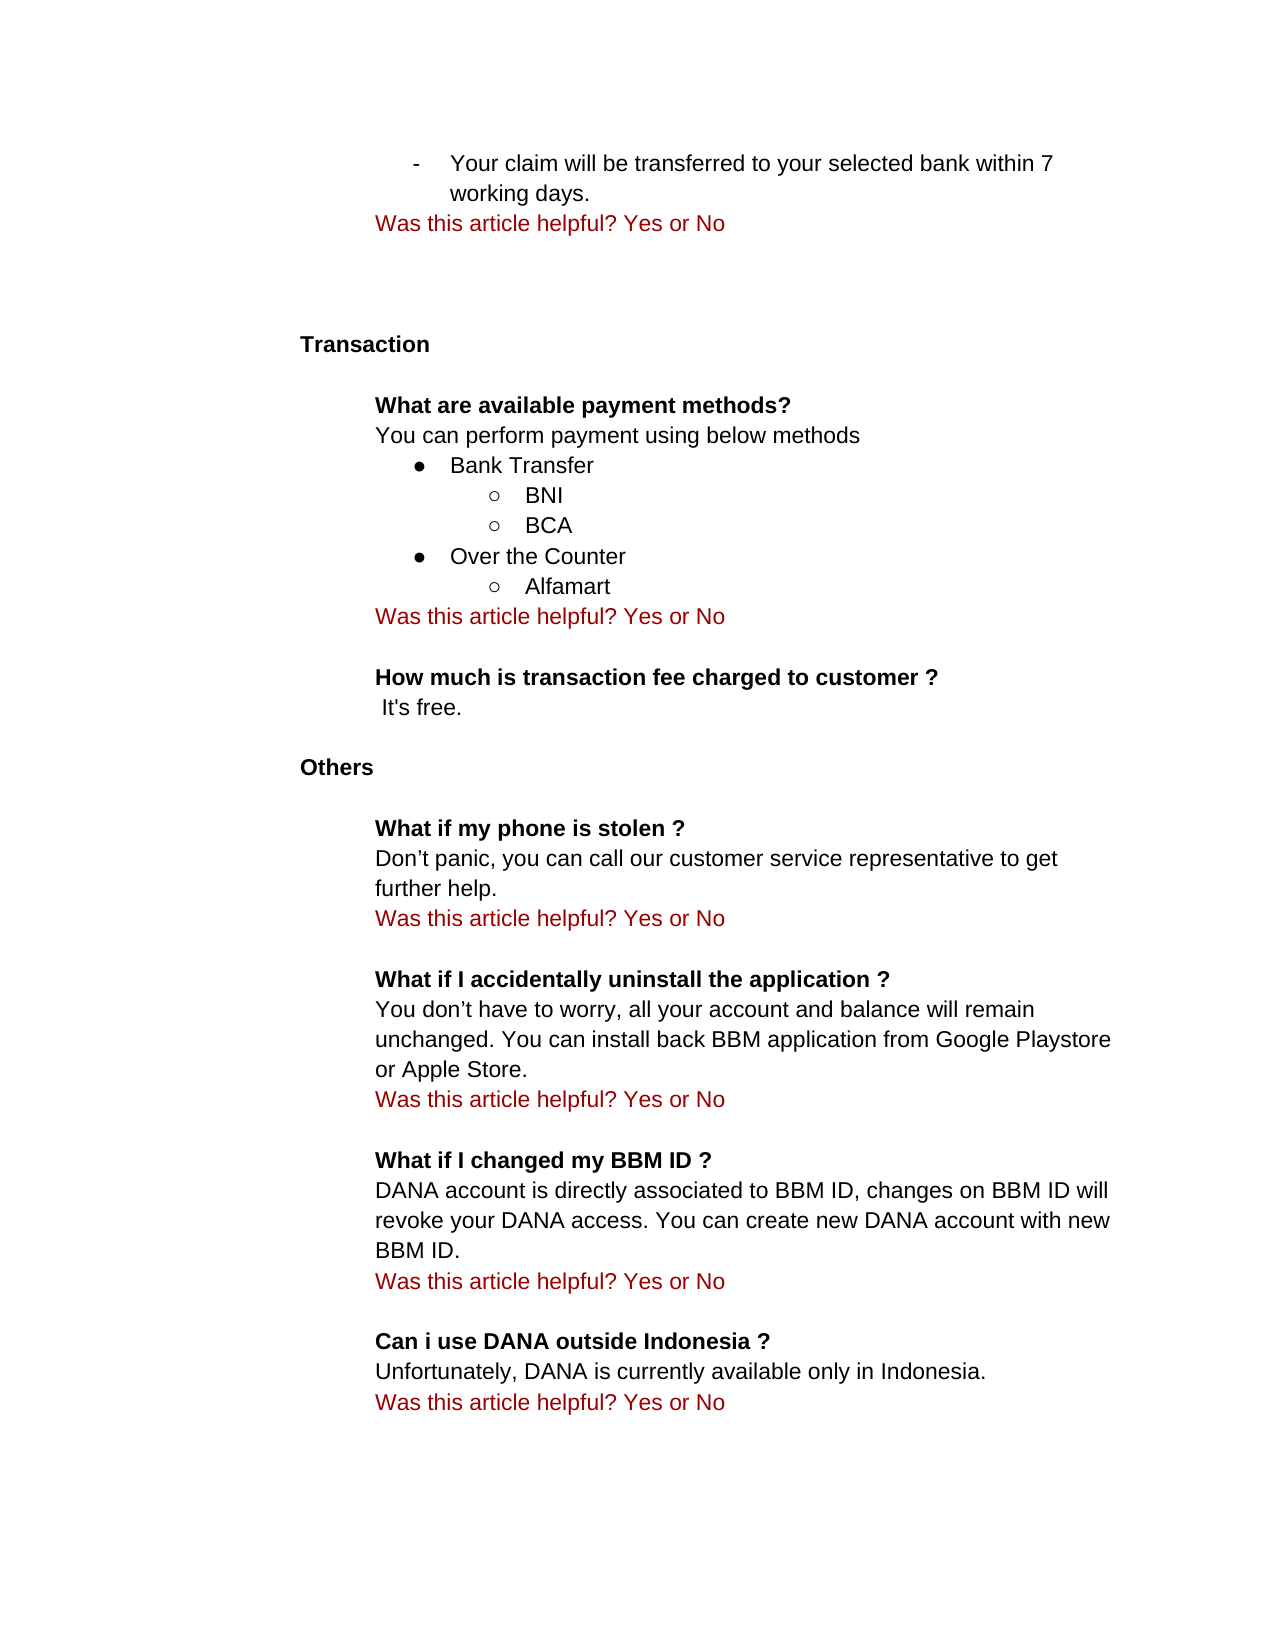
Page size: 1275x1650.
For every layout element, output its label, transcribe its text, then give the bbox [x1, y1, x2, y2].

text DANA account is directly associated to BBM ID, changes on BBM ID will revoke your DANA access. You can create new DANA account with new BBM ID. [375, 1177, 1125, 1264]
text Unfortunately, DANA is currently available only in Indonesia. [375, 1358, 1125, 1385]
text Others [300, 754, 1125, 781]
text How much is transaction fee charged to customer ? [300, 663, 1125, 690]
list Over the Counter [412, 543, 1125, 569]
text What if my phone is stolen ? [300, 814, 1125, 841]
list Bank Transfer [412, 452, 1125, 478]
text It's free. [375, 694, 1125, 720]
text Don’t panic, you can call our customer service representative to get further help. [375, 845, 1125, 901]
text Transaction [300, 331, 1125, 358]
text Was this article helpful? Yes or No [300, 603, 1125, 629]
text Can i use DANA outside Indonesia ? [375, 1328, 1125, 1354]
list BCA [487, 512, 1125, 539]
list BNI [487, 482, 1125, 509]
list Your claim will be transferred to your selected bank within 7 working days. [412, 150, 1125, 207]
text Was this article helpful? Yes or No [300, 1388, 1125, 1415]
text Was this article helpful? Yes or No [300, 1268, 1125, 1294]
text Was this article helpful? Yes or No [300, 1086, 1125, 1113]
text You can perform payment using below methods [300, 422, 1125, 448]
text You don’t have to worry, all your account and balance will remain unchanged. You can install back BBM application from Google Playstore or Apple Store. [375, 996, 1125, 1083]
text Was this article helpful? Yes or No [300, 210, 1125, 237]
list Alfamart [487, 573, 1125, 599]
text Was this article helpful? Yes or No [300, 905, 1125, 932]
text What are available payment methods? [300, 392, 1125, 418]
text What if I accidentally uninstall the application ? [300, 966, 1125, 992]
text What if I changed my BBM ID ? [375, 1147, 1125, 1173]
